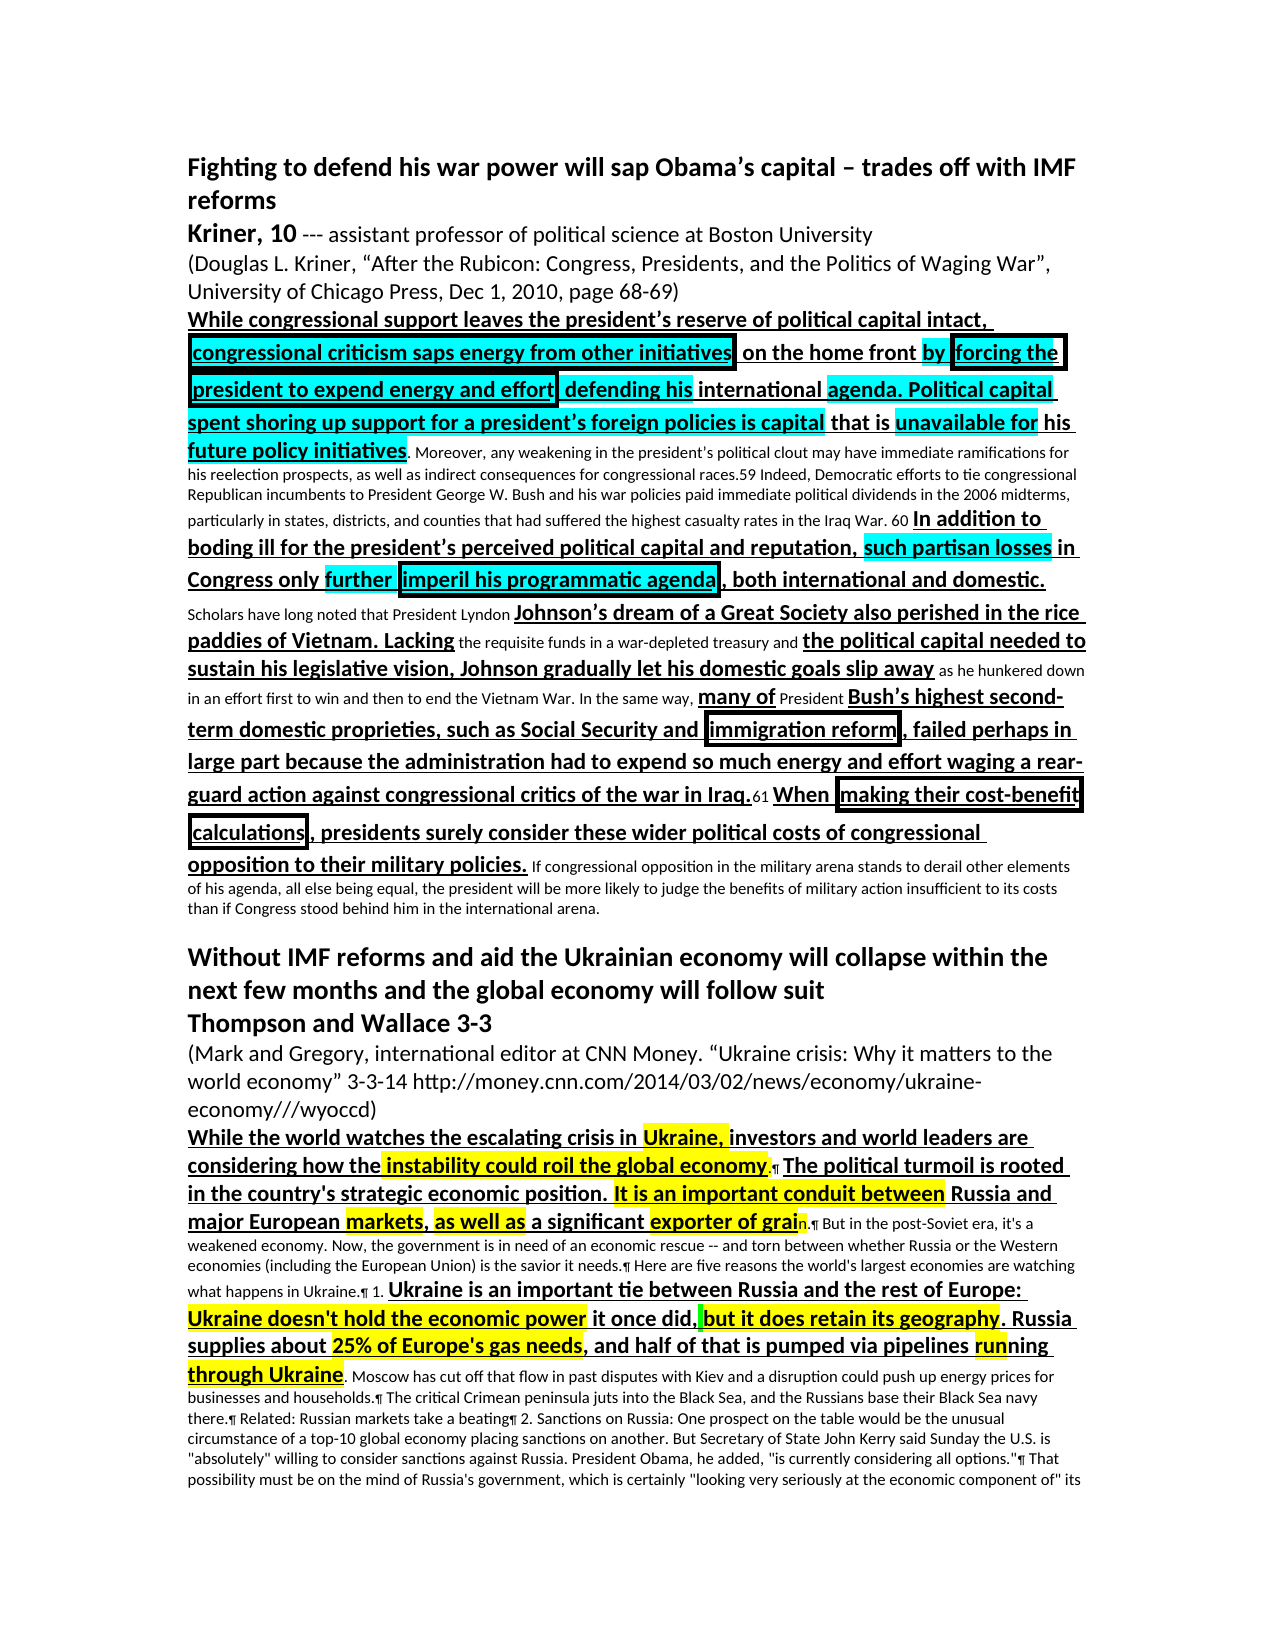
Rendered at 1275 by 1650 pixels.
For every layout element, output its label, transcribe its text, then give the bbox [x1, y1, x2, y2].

text (Douglas L. Kriner, “After the Rubicon: Congress, Presidents, and the Politics of Waging War”, University of Chicago Press, Dec 1, 2010, page 68-69) [187, 249, 1087, 305]
text (Mark and Gregory, international editor at CNN Money. “Ukraine crisis: Why it matters to the world economy” 3-3-14 http://money.cnn.com/2014/03/02/news/economy/ukraine-economy///wyoccd) [187, 1039, 1087, 1123]
text While congressional support leaves the president’s reserve of political capital intact, congressional criticism saps energy from other initiatives on the home front by forcing the president to expend energy and effort defending his international agenda. Political capital spent shoring up support for a president’s foreign policies is capital that is unavailable for his future policy initiatives. Moreover, any weakening in the president’s political clout may have immediate ramifications for his reelection prospects, as well as indirect consequences for congressional races.59 Indeed, Democratic efforts to tie congressional Republican incumbents to President George W. Bush and his war policies paid immediate political dividends in the 2006 midterms, particularly in states, districts, and counties that had suffered the highest casualty rates in the Iraq War. 60 In addition to boding ill for the president’s perceived political capital and reputation, such partisan losses in Congress only further imperil his programmatic agenda, both international and domestic. Scholars have long noted that President Lyndon Johnson’s dream of a Great Society also perished in the rice paddies of Vietnam. Lacking the requisite funds in a war-depleted treasury and the political capital needed to sustain his legislative vision, Johnson gradually let his domestic goals slip away as he hunkered down in an effort first to win and then to end the Vietnam War. In the same way, many of President Bush’s highest second-term domestic proprieties, such as Social Security and immigration reform, failed perhaps in large part because the administration had to expend so much energy and effort waging a rear-guard action against congressional critics of the war in Iraq.61 When making their cost-benefit calculations, presidents surely consider these wider political costs of congressional opposition to their military policies. If congressional opposition in the military arena stands to derail other elements of his agenda, all else being equal, the president will be more likely to judge the benefits of military action insufficient to its costs than if Congress stood behind him in the international arena. [187, 305, 1087, 919]
subtitle Fighting to defend his war power will sap Obama’s capital – trades off with IMF reforms [187, 150, 1087, 216]
text Thompson and Wallace 3-3 [187, 1006, 1087, 1039]
subtitle Without IMF reforms and aid the Ukrainian economy will collapse within the next few months and the global economy will follow suit [187, 940, 1087, 1006]
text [187, 1123, 1087, 1489]
text Kriner, 10 --- assistant professor of political science at Boston University [187, 216, 1087, 249]
